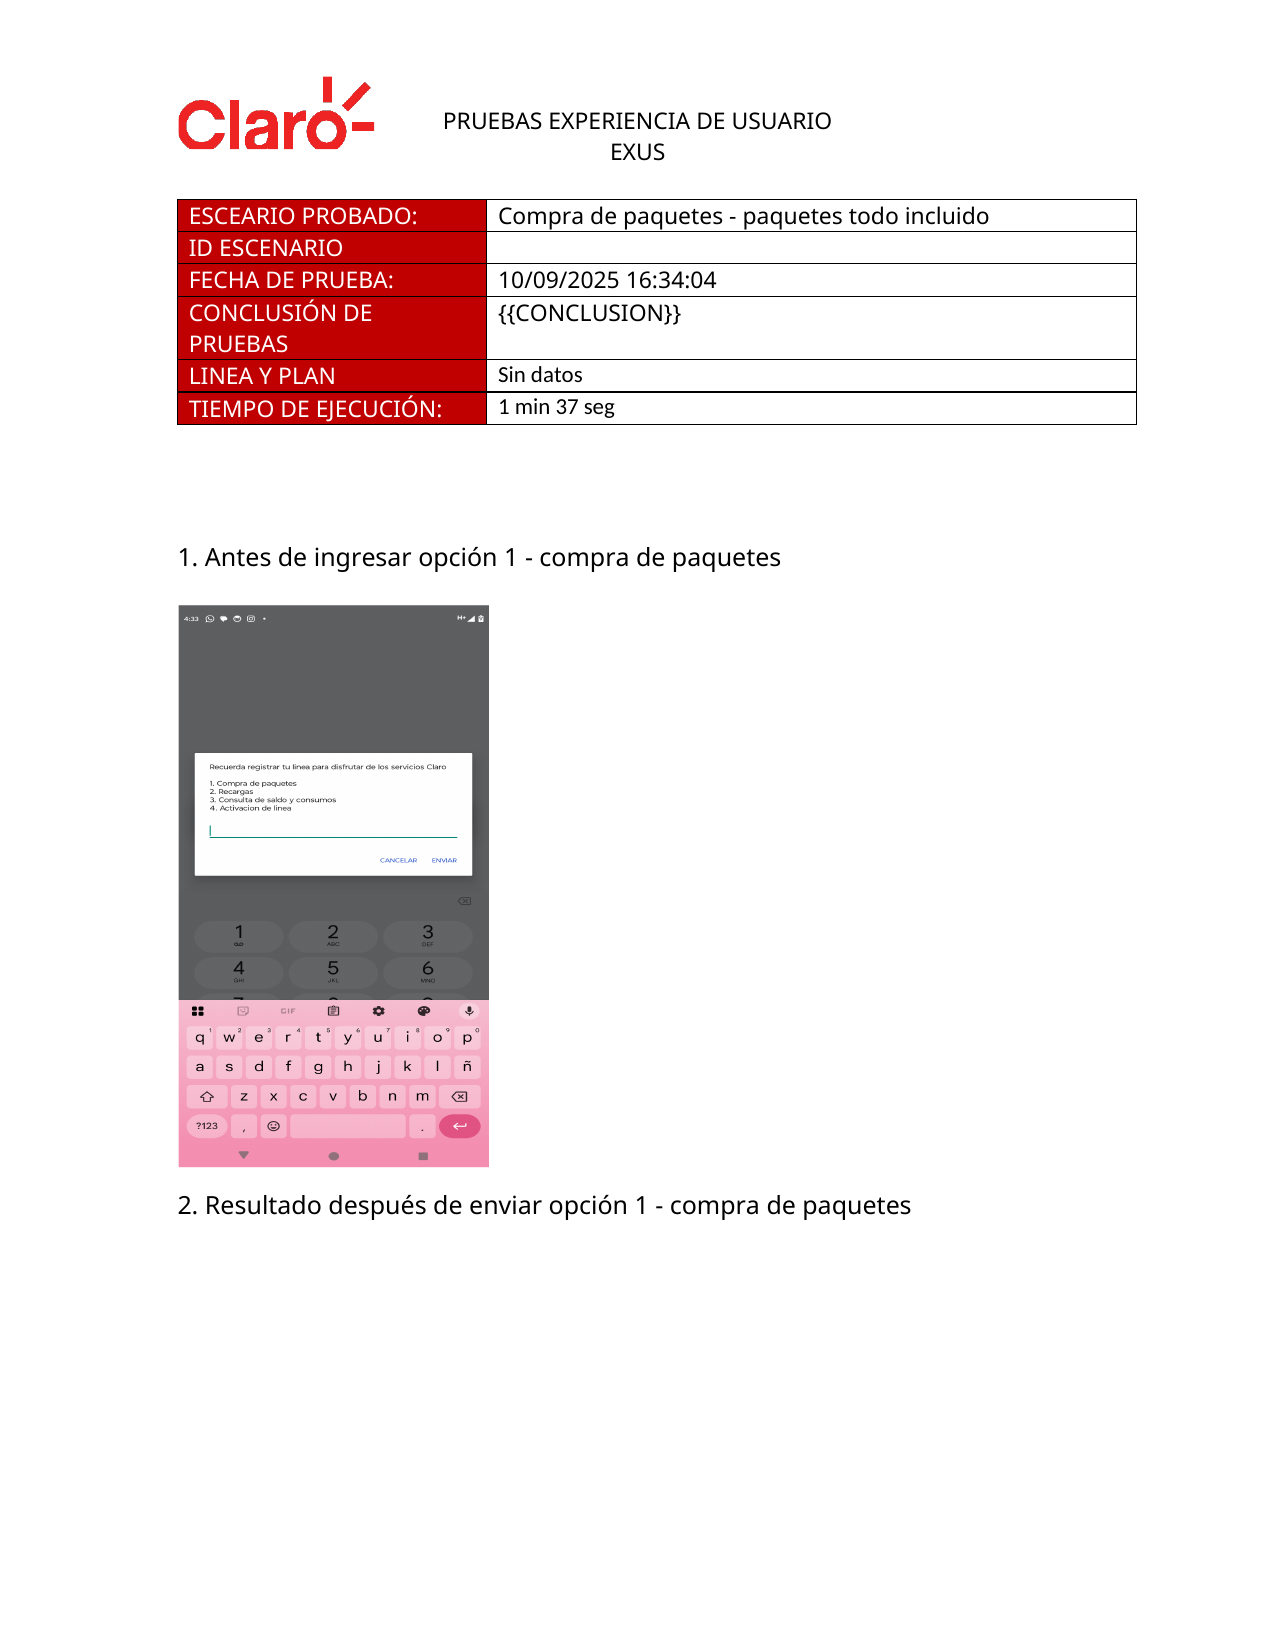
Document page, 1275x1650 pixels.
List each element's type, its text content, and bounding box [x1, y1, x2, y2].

table_cell CONCLUSIÓN DE PRUEBAS [178, 297, 486, 359]
table_cell TIEMPO DE EJECUCIÓN: [178, 393, 486, 424]
table_cell FECHA DE PRUEBA: [178, 264, 486, 296]
table_cell 10/09/2025 16:34:04 [487, 264, 1136, 296]
table_cell ID ESCENARIO [178, 232, 486, 263]
picture [177, 76, 374, 149]
table_cell 1 min 37 seg [487, 393, 1136, 424]
table_cell Sin datos [487, 360, 1136, 391]
table_header ESCEARIO PROBADO: [178, 200, 486, 231]
table_cell LINEA Y PLAN [178, 360, 486, 391]
table_cell {{CONCLUSION}} [487, 297, 1136, 359]
text 1. Antes de ingresar opción 1 - compra de paquetes [177, 539, 1098, 573]
table_header Compra de paquetes - paquetes todo incluido [487, 200, 1136, 231]
picture [177, 604, 490, 1168]
text 2. Resultado después de enviar opción 1 - compra de paquetes [177, 1188, 1098, 1222]
table_cell [487, 232, 1136, 263]
